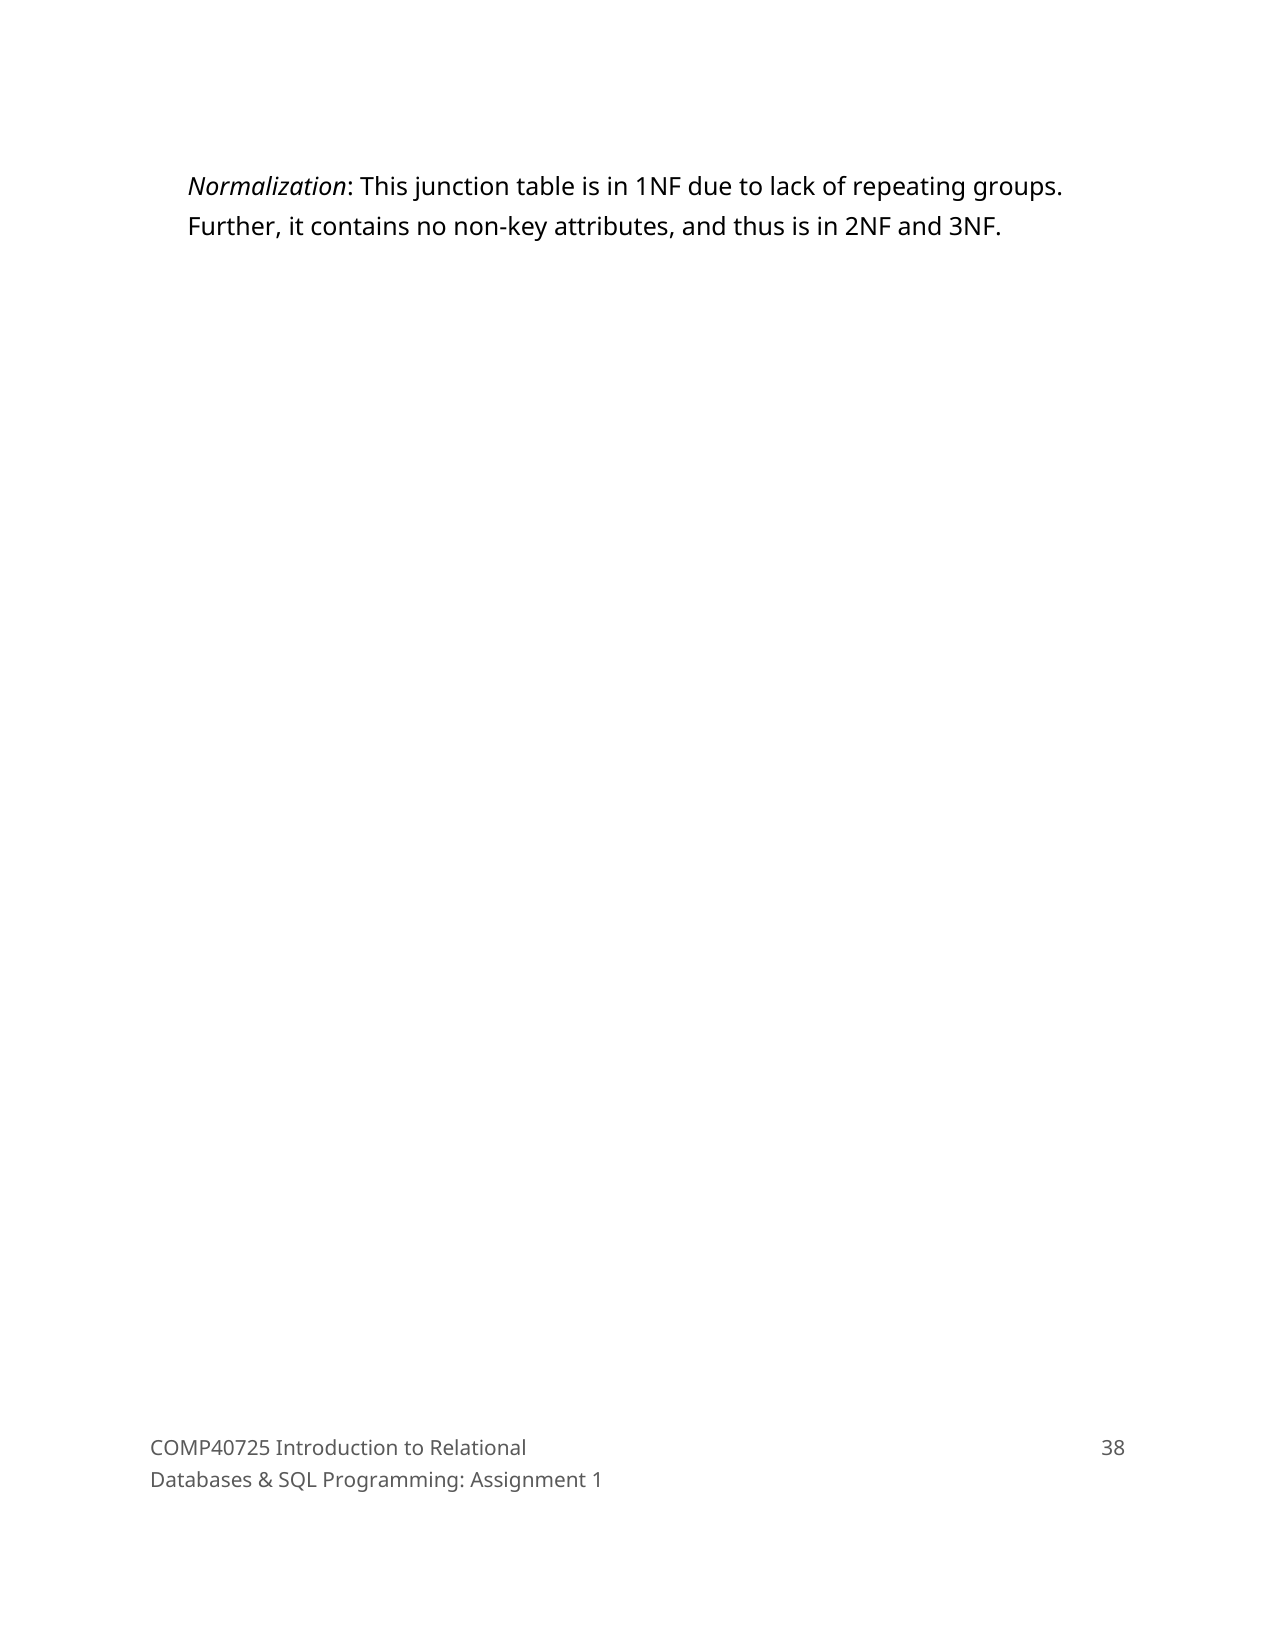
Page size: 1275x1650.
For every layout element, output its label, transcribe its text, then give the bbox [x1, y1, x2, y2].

text Normalization: This junction table is in 1NF due to lack of repeating groups. Further, it contains no non-key attributes, and thus is in 2NF and 3NF. [187, 169, 1125, 242]
